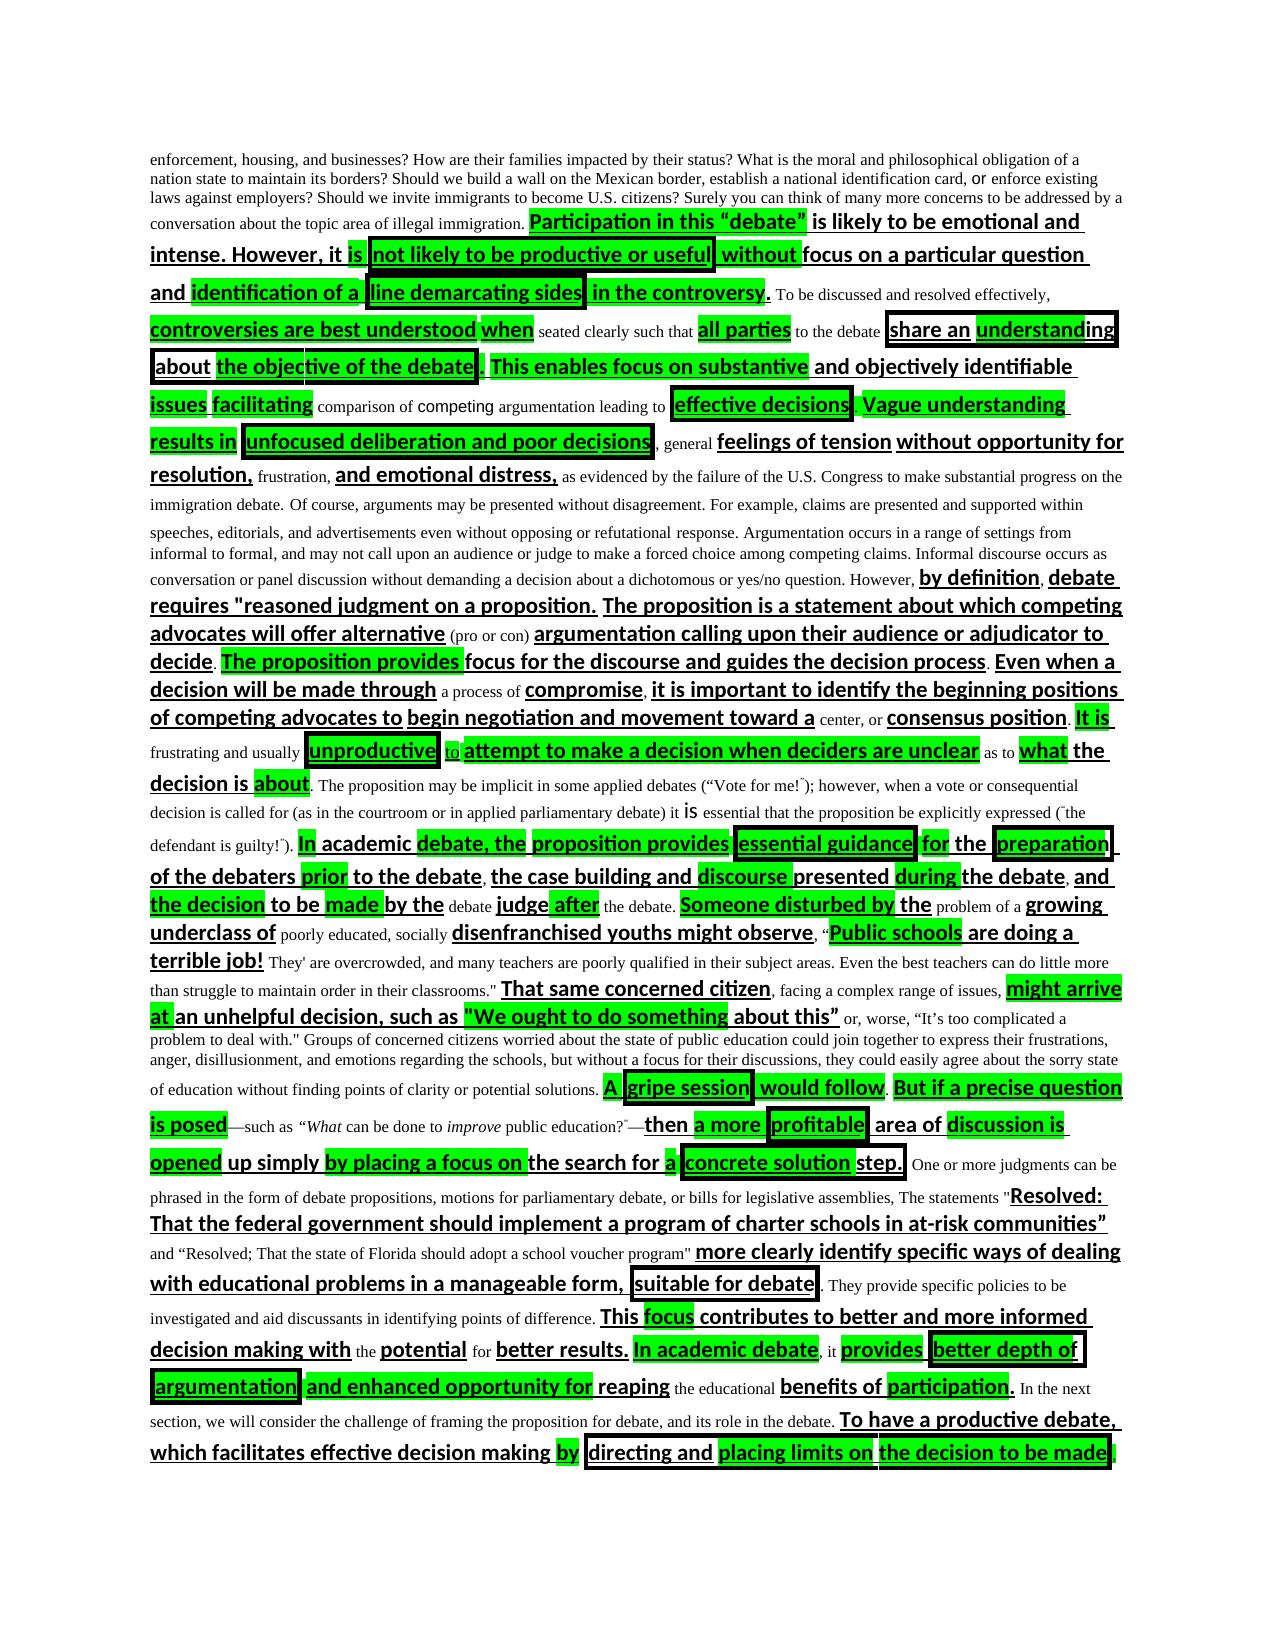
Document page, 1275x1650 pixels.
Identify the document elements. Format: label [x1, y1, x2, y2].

text [150, 150, 1125, 1470]
